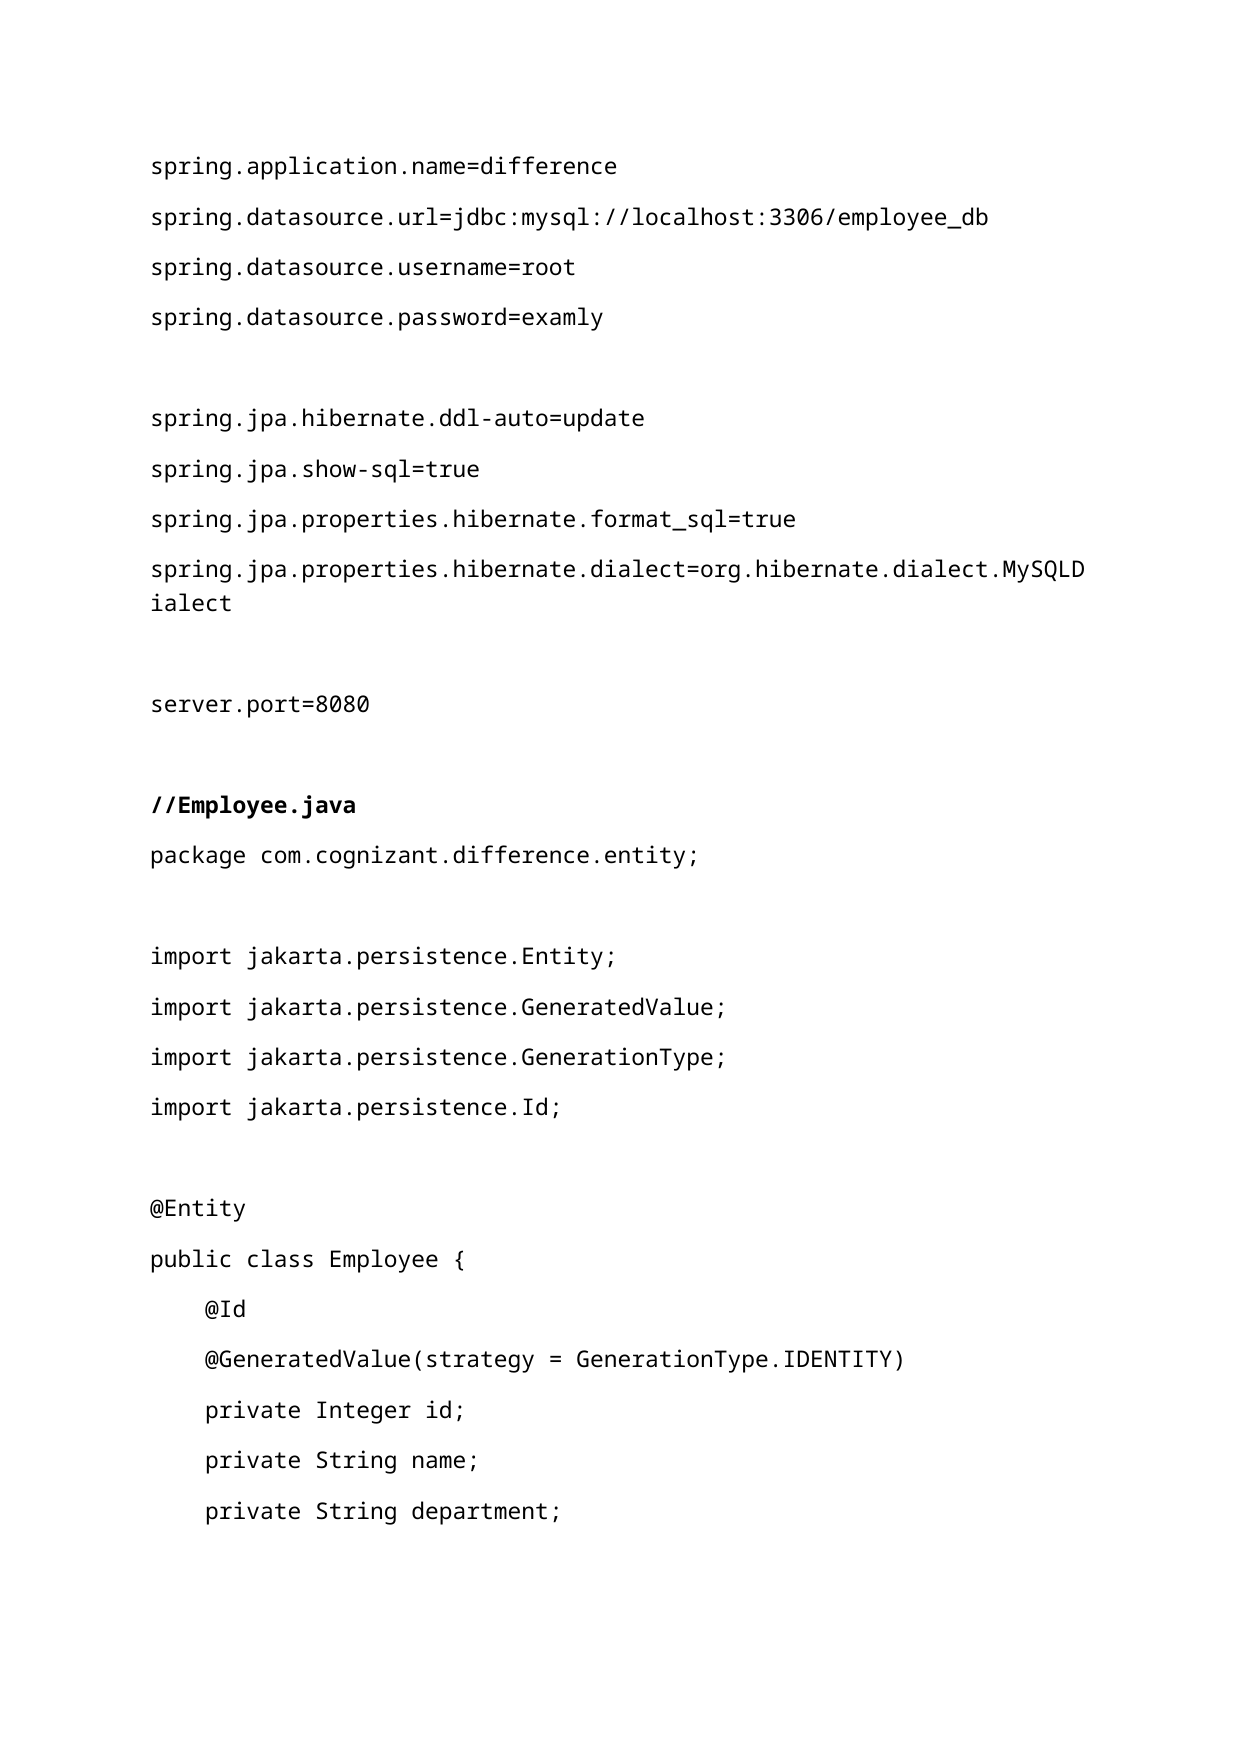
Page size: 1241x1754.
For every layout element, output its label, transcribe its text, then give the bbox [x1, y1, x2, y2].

text package com.cognizant.difference.entity; [150, 839, 1090, 870]
text private String name; [150, 1444, 1090, 1475]
text spring.jpa.properties.hibernate.dialect=org.hibernate.dialect.MySQLDialect [150, 553, 1090, 618]
text private String department; [150, 1494, 1090, 1526]
text //Employee.java [150, 789, 1090, 820]
text spring.jpa.hibernate.ddl-auto=update [150, 402, 1090, 433]
text spring.datasource.url=jdbc:mysql://localhost:3306/employee_db [150, 200, 1090, 232]
text import jakarta.persistence.Id; [150, 1091, 1090, 1122]
text spring.application.name=difference [150, 150, 1090, 181]
text import jakarta.persistence.GenerationType; [150, 1041, 1090, 1072]
text import jakarta.persistence.Entity; [150, 940, 1090, 971]
text spring.jpa.properties.hibernate.format_sql=true [150, 503, 1090, 534]
text spring.jpa.show-sql=true [150, 452, 1090, 484]
text @Entity [150, 1192, 1090, 1223]
text @Id [150, 1293, 1090, 1324]
text server.port=8080 [150, 688, 1090, 719]
text spring.datasource.password=examly [150, 301, 1090, 332]
text private Integer id; [150, 1394, 1090, 1425]
text public class Employee { [150, 1242, 1090, 1274]
text @GeneratedValue(strategy = GenerationType.IDENTITY) [150, 1343, 1090, 1374]
text import jakarta.persistence.GeneratedValue; [150, 990, 1090, 1022]
text spring.datasource.username=root [150, 251, 1090, 282]
